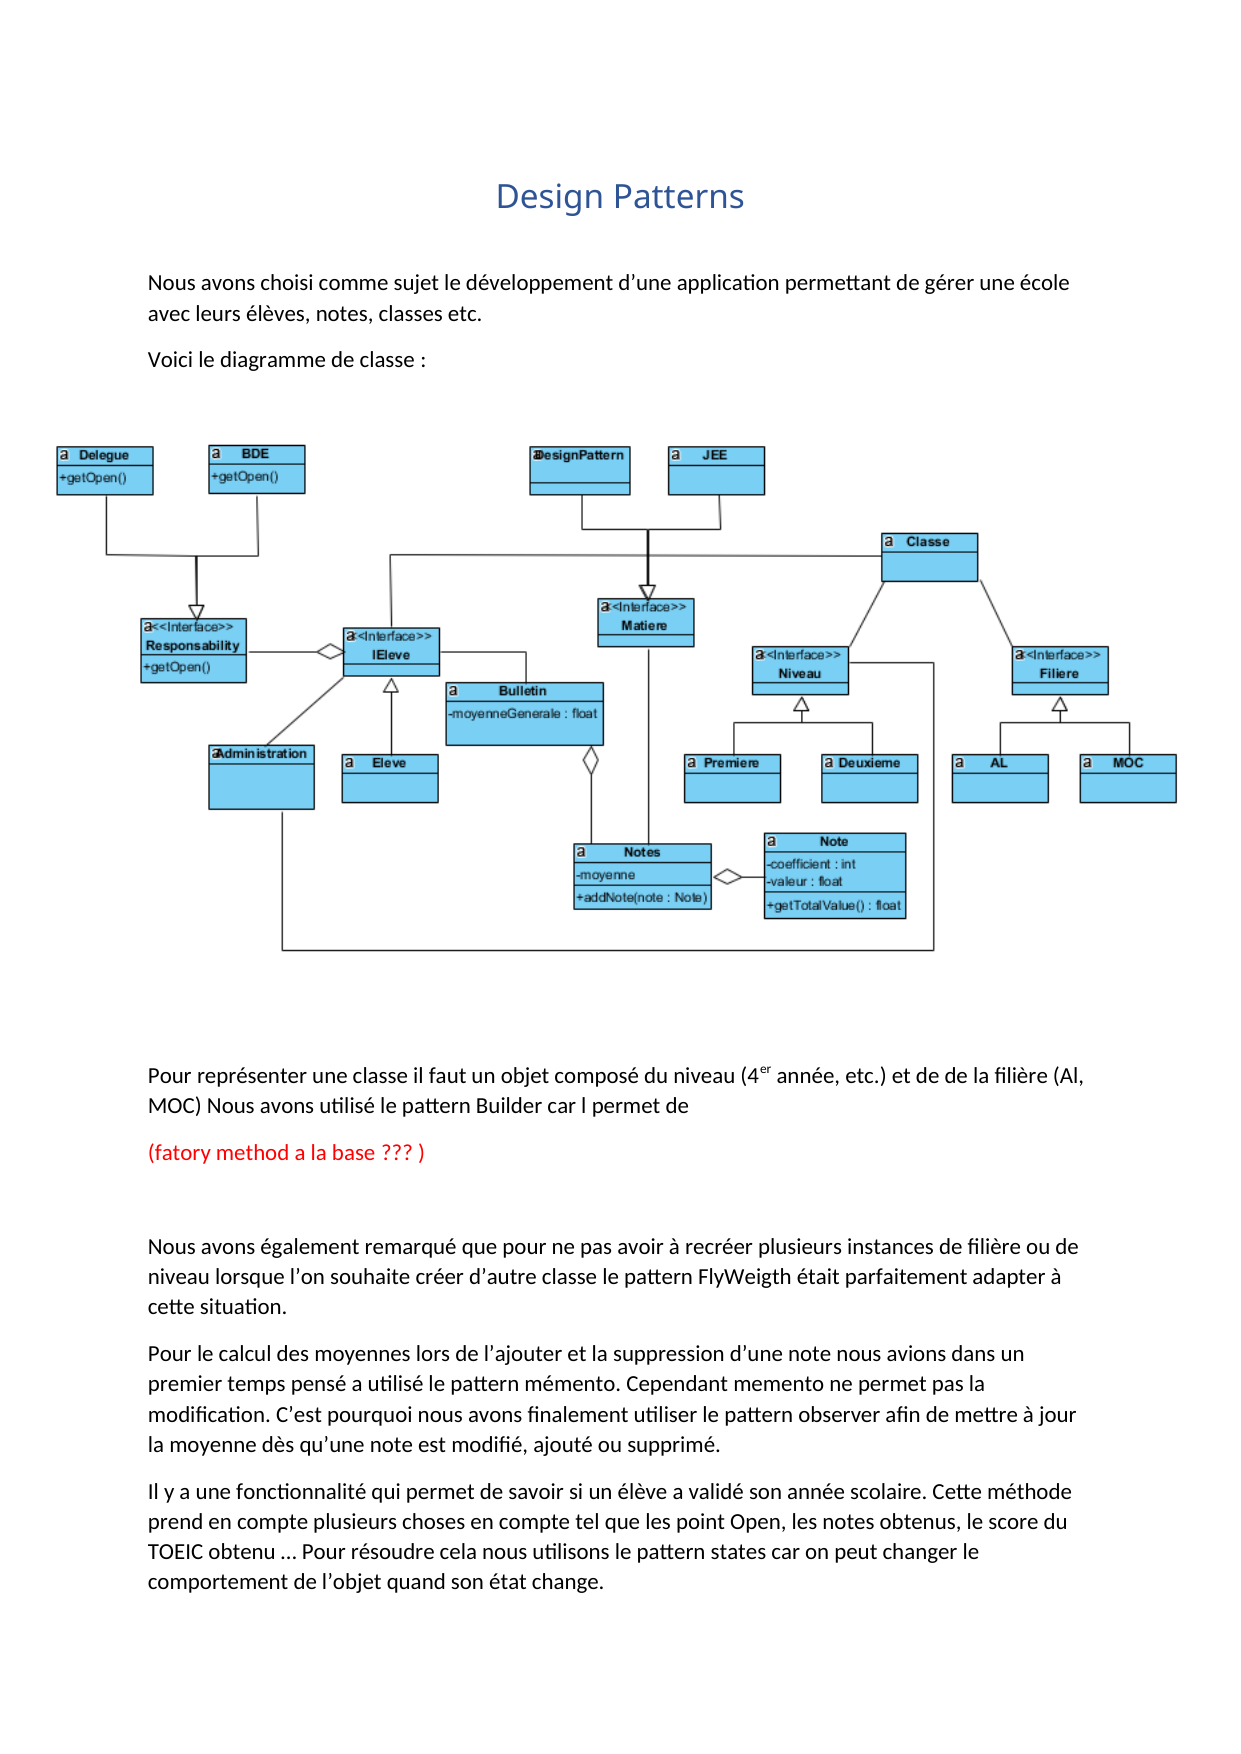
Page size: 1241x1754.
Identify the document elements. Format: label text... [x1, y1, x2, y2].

text (fatory method a la base ??? ) [148, 1138, 1093, 1166]
picture [2, 405, 1240, 994]
text Nous avons choisi comme sujet le développement d’une application permettant de gérer une école avec leurs élèves, notes, classes etc. [148, 268, 1093, 327]
subtitle Design Patterns [148, 173, 1093, 218]
text Il y a une fonctionnalité qui permet de savoir si un élève a validé son année scolaire. Cette méthode prend en compte plusieurs choses en compte tel que les point Open, les notes obtenus, le score du TOEIC obtenu … Pour résoudre cela nous utilisons le pattern states car on peut changer le comportement de l’objet quand son état change. [148, 1477, 1093, 1595]
text Pour représenter une classe il faut un objet composé du niveau (4er année, etc.) et de de la filière (Al, MOC) Nous avons utilisé le pattern Builder car l permet de [148, 1061, 1093, 1119]
text Voici le diagramme de classe : [148, 346, 1093, 373]
text Nous avons également remarqué que pour ne pas avoir à recréer plusieurs instances de filière ou de niveau lorsque l’on souhaite créer d’autre classe le pattern FlyWeigth était parfaitement adapter à cette situation. [148, 1232, 1093, 1320]
text Pour le calcul des moyennes lors de l’ajouter et la suppression d’une note nous avions dans un premier temps pensé a utilisé le pattern mémento. Cependant memento ne permet pas la modification. C’est pourquoi nous avons finalement utiliser le pattern observer afin de mettre à jour la moyenne dès qu’une note est modifié, ajouté ou supprimé. [148, 1339, 1093, 1458]
